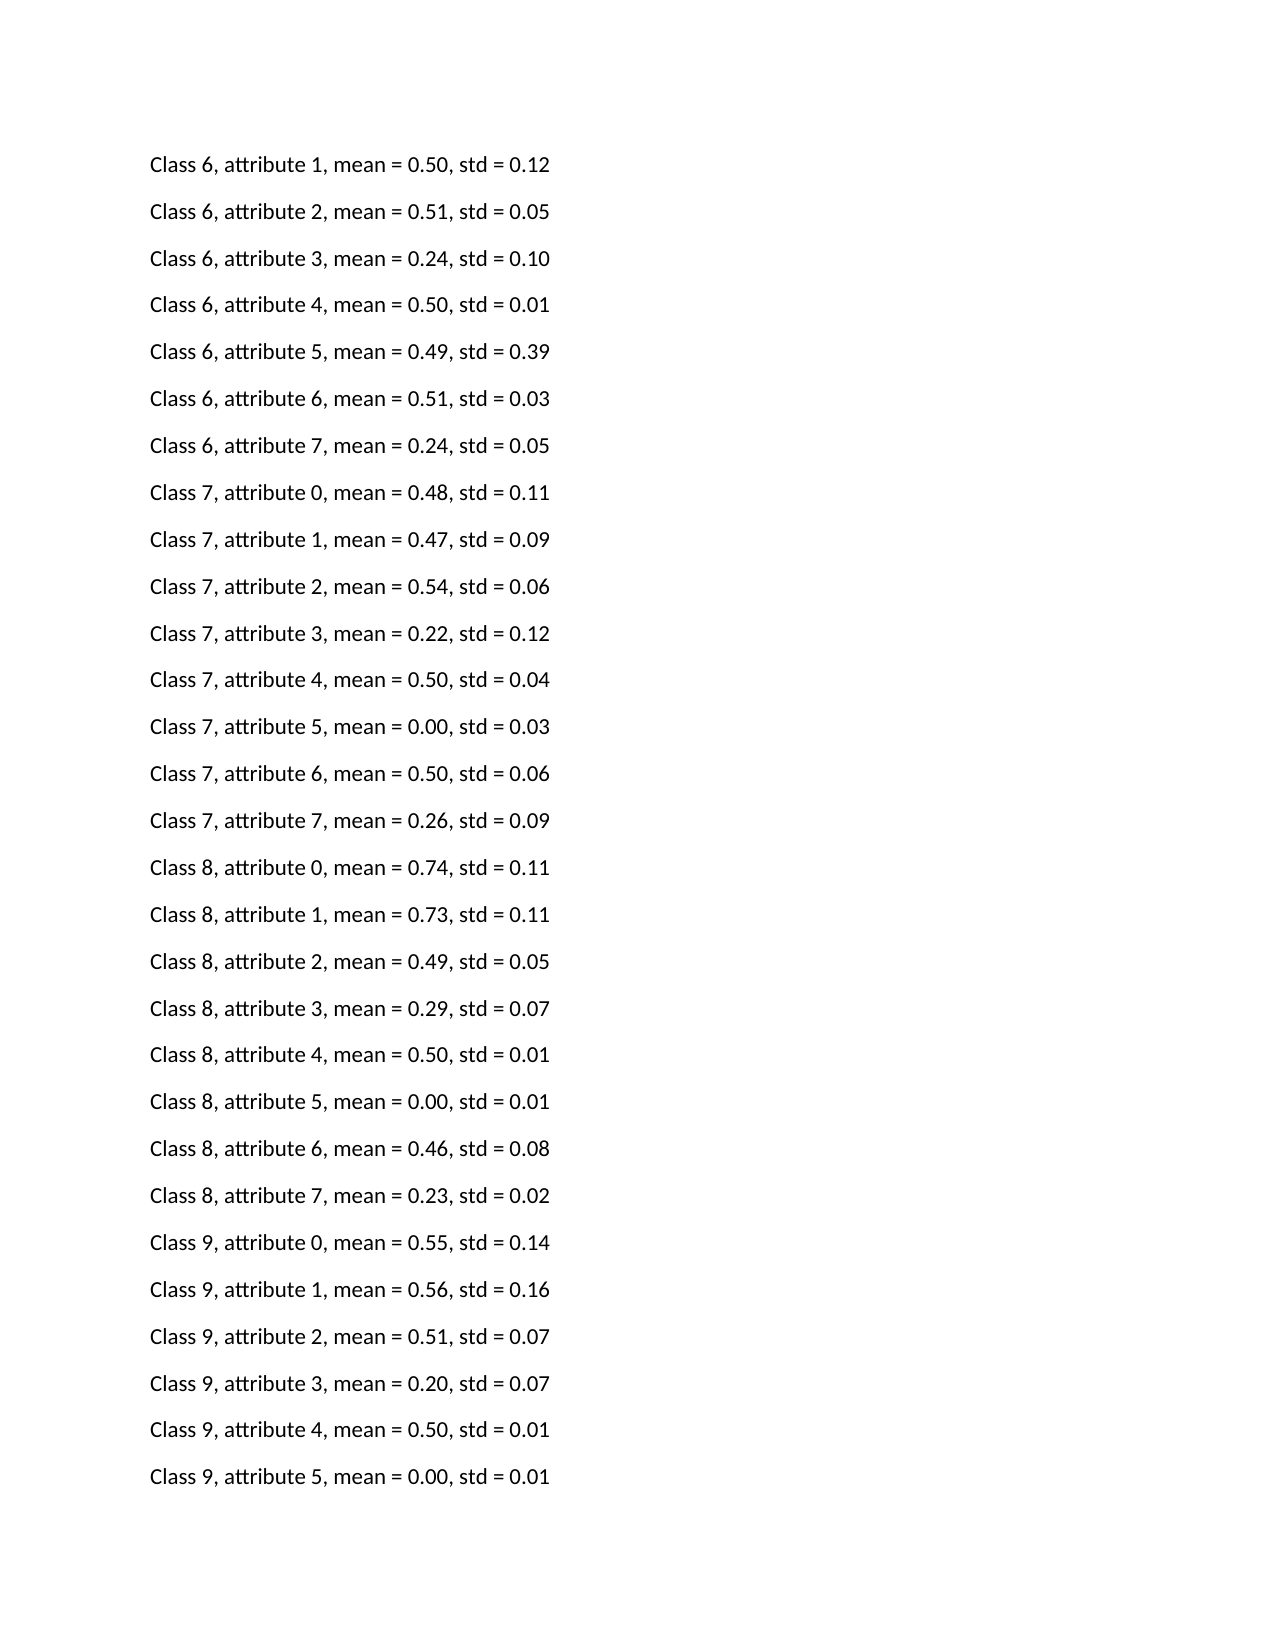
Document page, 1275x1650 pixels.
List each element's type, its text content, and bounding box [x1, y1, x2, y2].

text Class 6, attribute 5, mean = 0.49, std = 0.39 [150, 337, 1125, 366]
text Class 6, attribute 4, mean = 0.50, std = 0.01 [150, 291, 1125, 319]
text Class 6, attribute 7, mean = 0.24, std = 0.05 [150, 431, 1125, 459]
text Class 7, attribute 3, mean = 0.22, std = 0.12 [150, 619, 1125, 647]
text Class 8, attribute 4, mean = 0.50, std = 0.01 [150, 1041, 1125, 1069]
text Class 8, attribute 7, mean = 0.23, std = 0.02 [150, 1181, 1125, 1209]
text Class 9, attribute 4, mean = 0.50, std = 0.01 [150, 1416, 1125, 1444]
text Class 7, attribute 6, mean = 0.50, std = 0.06 [150, 759, 1125, 787]
text Class 7, attribute 2, mean = 0.54, std = 0.06 [150, 572, 1125, 600]
text Class 6, attribute 6, mean = 0.51, std = 0.03 [150, 384, 1125, 412]
text Class 7, attribute 1, mean = 0.47, std = 0.09 [150, 525, 1125, 553]
text Class 7, attribute 5, mean = 0.00, std = 0.03 [150, 712, 1125, 741]
text Class 8, attribute 1, mean = 0.73, std = 0.11 [150, 900, 1125, 928]
text Class 9, attribute 1, mean = 0.56, std = 0.16 [150, 1275, 1125, 1303]
text Class 8, attribute 2, mean = 0.49, std = 0.05 [150, 947, 1125, 975]
text Class 7, attribute 4, mean = 0.50, std = 0.04 [150, 666, 1125, 694]
text Class 9, attribute 0, mean = 0.55, std = 0.14 [150, 1228, 1125, 1256]
text Class 9, attribute 2, mean = 0.51, std = 0.07 [150, 1322, 1125, 1350]
text Class 6, attribute 2, mean = 0.51, std = 0.05 [150, 197, 1125, 225]
text Class 8, attribute 6, mean = 0.46, std = 0.08 [150, 1134, 1125, 1162]
text Class 8, attribute 0, mean = 0.74, std = 0.11 [150, 853, 1125, 881]
text Class 9, attribute 3, mean = 0.20, std = 0.07 [150, 1369, 1125, 1397]
text Class 6, attribute 3, mean = 0.24, std = 0.10 [150, 244, 1125, 272]
text Class 6, attribute 1, mean = 0.50, std = 0.12 [150, 150, 1125, 178]
text Class 9, attribute 5, mean = 0.00, std = 0.01 [150, 1462, 1125, 1491]
text Class 7, attribute 0, mean = 0.48, std = 0.11 [150, 478, 1125, 506]
text Class 8, attribute 3, mean = 0.29, std = 0.07 [150, 994, 1125, 1022]
text Class 7, attribute 7, mean = 0.26, std = 0.09 [150, 806, 1125, 834]
text Class 8, attribute 5, mean = 0.00, std = 0.01 [150, 1087, 1125, 1116]
